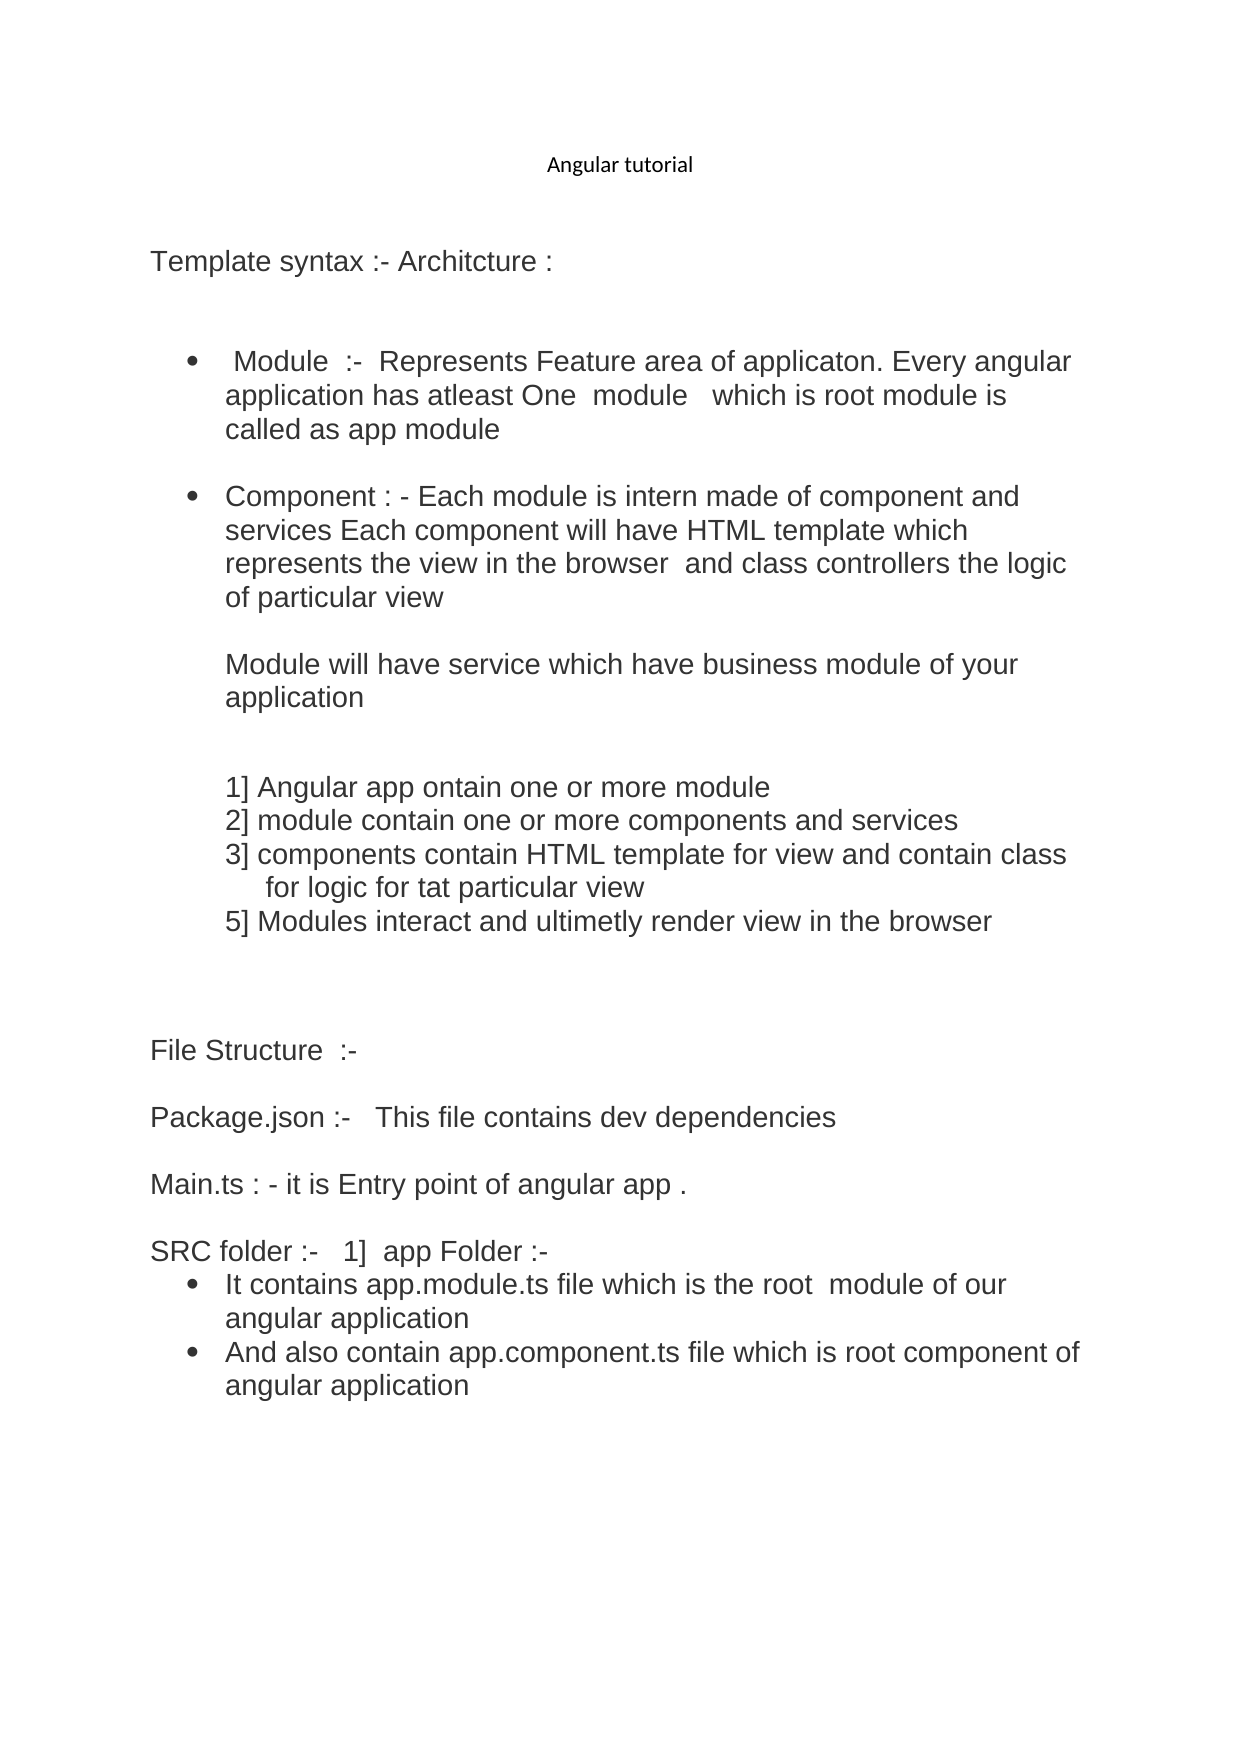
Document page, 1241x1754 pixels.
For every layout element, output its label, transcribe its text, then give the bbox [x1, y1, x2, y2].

text for logic for tat particular view [150, 870, 1090, 904]
text 2] module contain one or more components and services [150, 803, 1090, 837]
text SRC folder :- 1] app Folder :- [150, 1234, 1090, 1267]
list Module :- Represents Feature area of applicaton. Every angular application has atleast One module which is root module is called as app module [187, 344, 1090, 445]
text Module will have service which have business module of your application [225, 647, 1090, 714]
text of particular view [225, 579, 1090, 613]
text Angular tutorial [150, 150, 1090, 178]
text 5] Modules interact and ultimetly render view in the browser [150, 904, 1090, 937]
text 3] components contain HTML template for view and contain class [150, 837, 1090, 870]
text 1] Angular app ontain one or more module [150, 770, 1090, 803]
list It contains app.module.ts file which is the root module of our angular application [187, 1267, 1090, 1335]
text File Structure :- [150, 1033, 1090, 1066]
text Main.ts : - it is Entry point of angular app . [150, 1167, 1090, 1200]
list And also contain app.component.ts file which is root component of angular application [187, 1335, 1090, 1402]
text Package.json :- This file contains dev dependencies [150, 1100, 1090, 1133]
list Component : - Each module is intern made of component and services Each component will have HTML template which represents the view in the browser and class controllers the logic [187, 479, 1090, 579]
text Template syntax :- Architcture : [150, 244, 1090, 277]
